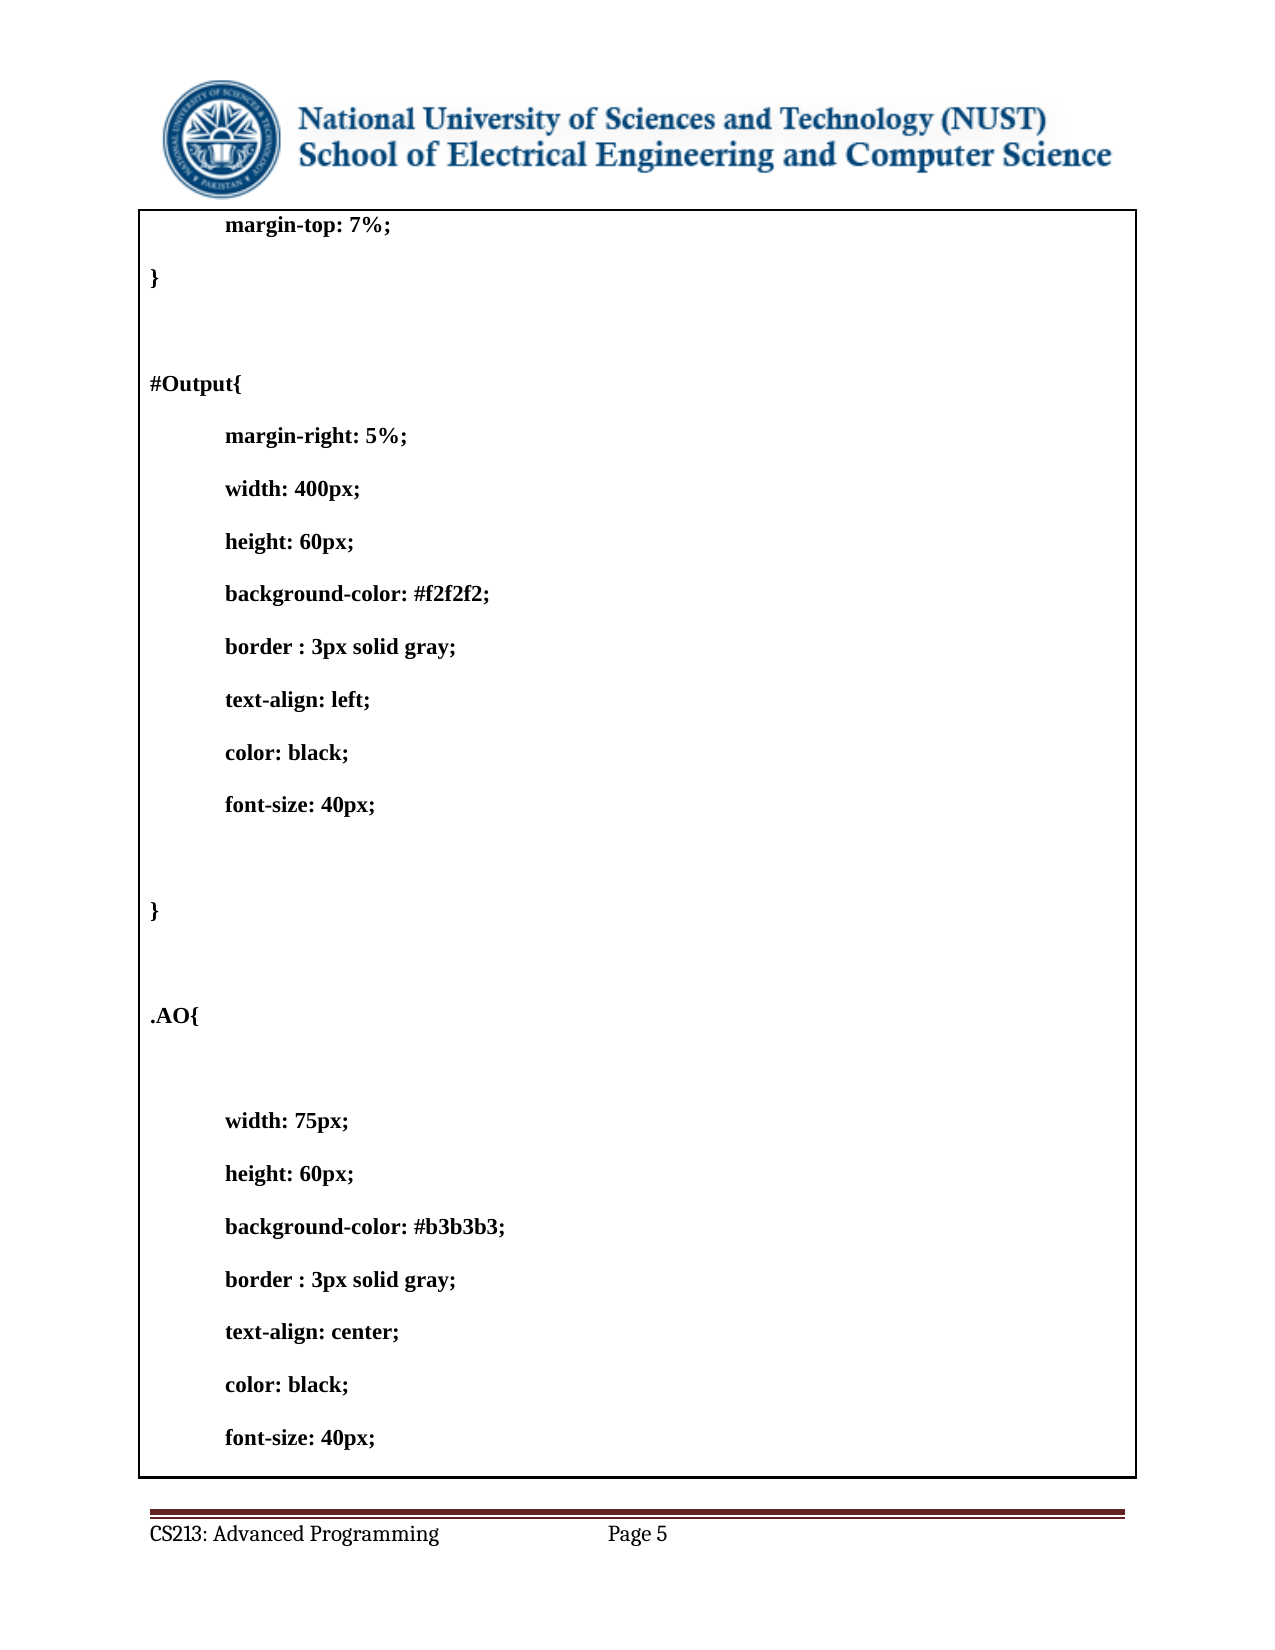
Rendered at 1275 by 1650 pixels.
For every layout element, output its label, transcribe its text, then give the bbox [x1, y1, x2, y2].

picture [150, 75, 1125, 209]
